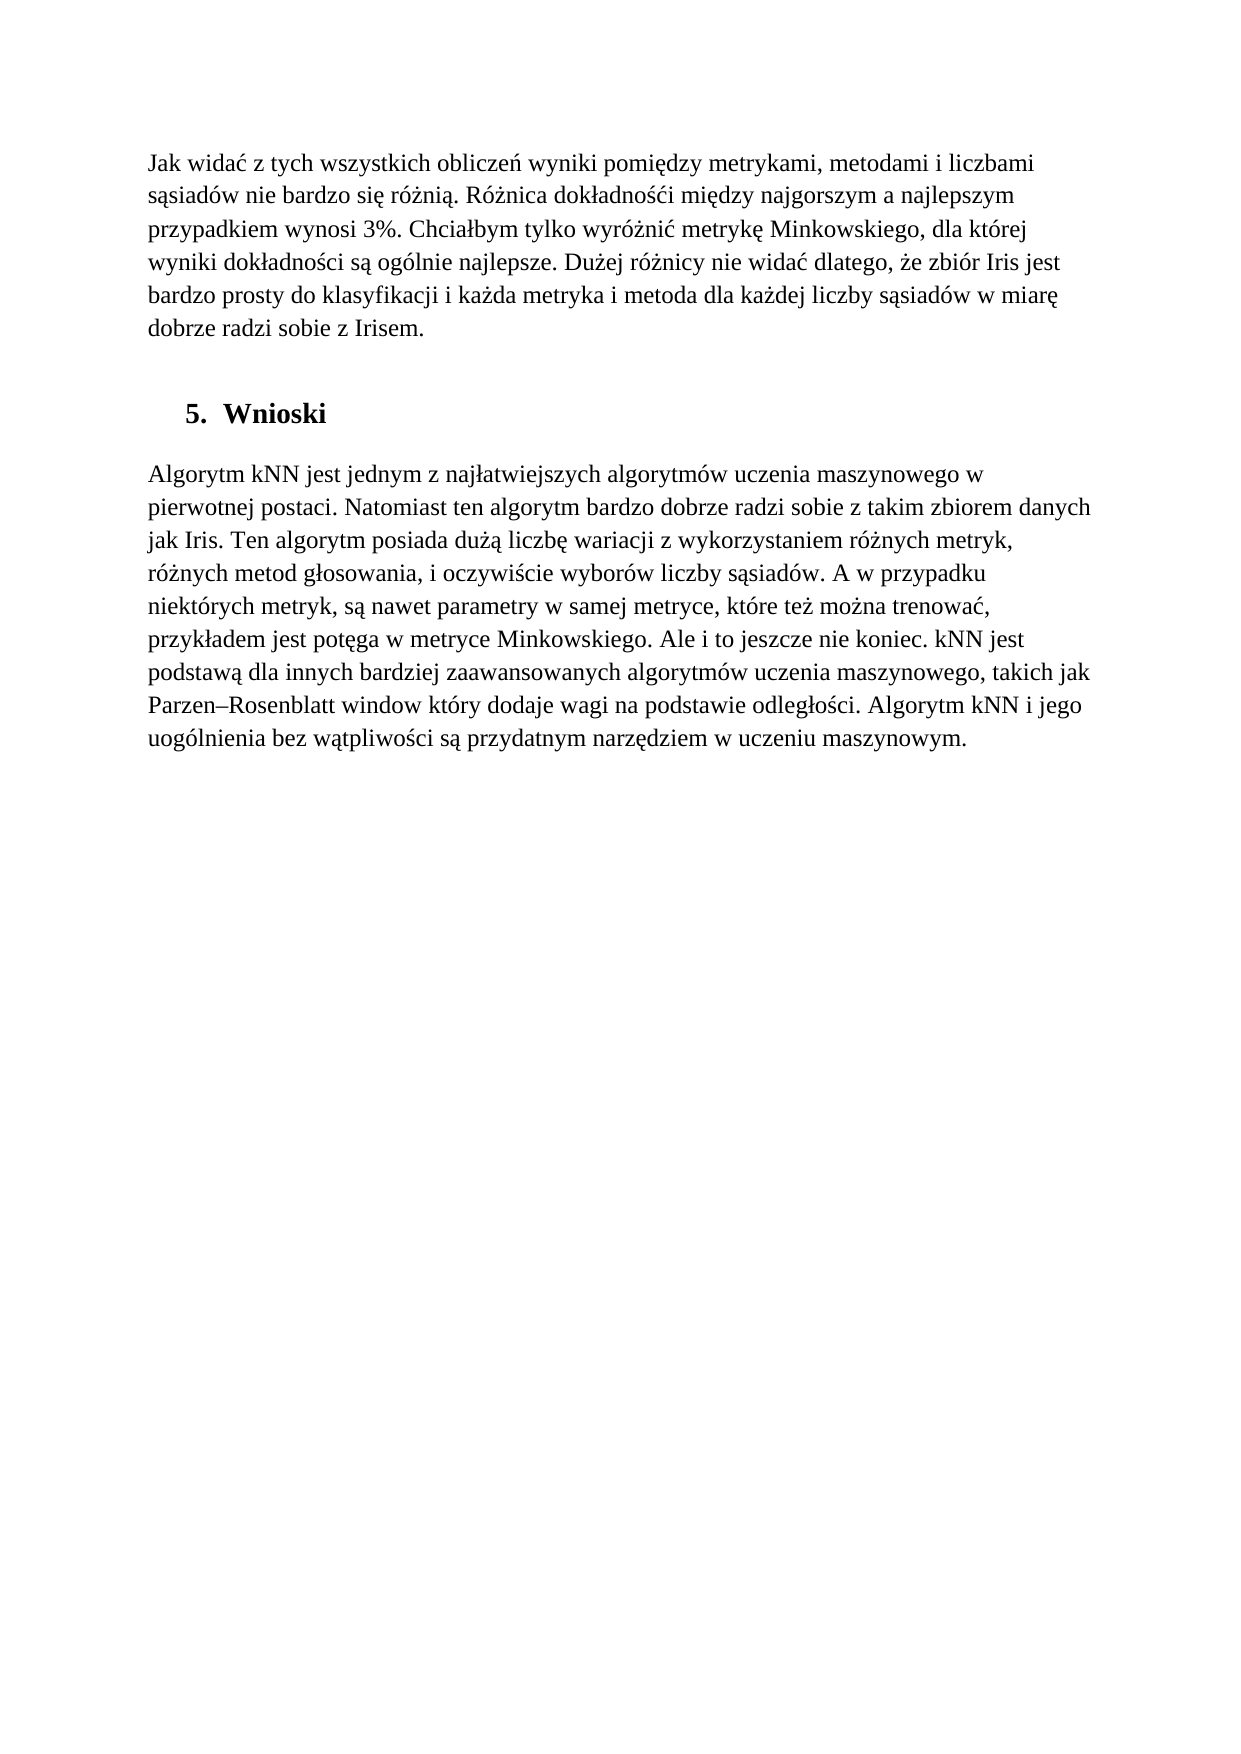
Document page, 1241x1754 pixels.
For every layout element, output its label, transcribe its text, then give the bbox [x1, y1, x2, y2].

text Jak widać z tych wszystkich obliczeń wyniki pomiędzy metrykami, metodami i liczbami sąsiadów nie bardzo się różnią. Różnica dokładnośći między najgorszym a najlepszym przypadkiem wynosi 3%. Chciałbym tylko wyróżnić metrykę Minkowskiego, dla której wyniki dokładności są ogólnie najlepsze. Dużej różnicy nie widać dlatego, że zbiór Iris jest bardzo prosty do klasyfikacji i każda metryka i metoda dla każdej liczby sąsiadów w miarę dobrze radzi sobie z Irisem. [148, 148, 1093, 341]
subtitle Wnioski [185, 396, 1093, 429]
text Algorytm kNN jest jednym z najłatwiejszych algorytmów uczenia maszynowego w pierwotnej postaci. Natomiast ten algorytm bardzo dobrze radzi sobie z takim zbiorem danych jak Iris. Ten algorytm posiada dużą liczbę wariacji z wykorzystaniem różnych metryk, różnych metod głosowania, i oczywiście wyborów liczby sąsiadów. A w przypadku niektórych metryk, są nawet parametry w samej metryce, które też można trenować, przykładem jest potęga w metryce Minkowskiego. Ale i to jeszcze nie koniec. kNN jest podstawą dla innych bardziej zaawansowanych algorytmów uczenia maszynowego, takich jak Parzen–Rosenblatt window który dodaje wagi na podstawie odległości. Algorytm kNN i jego uogólnienia bez wątpliwości są przydatnym narzędziem w uczeniu maszynowym. [148, 459, 1093, 752]
